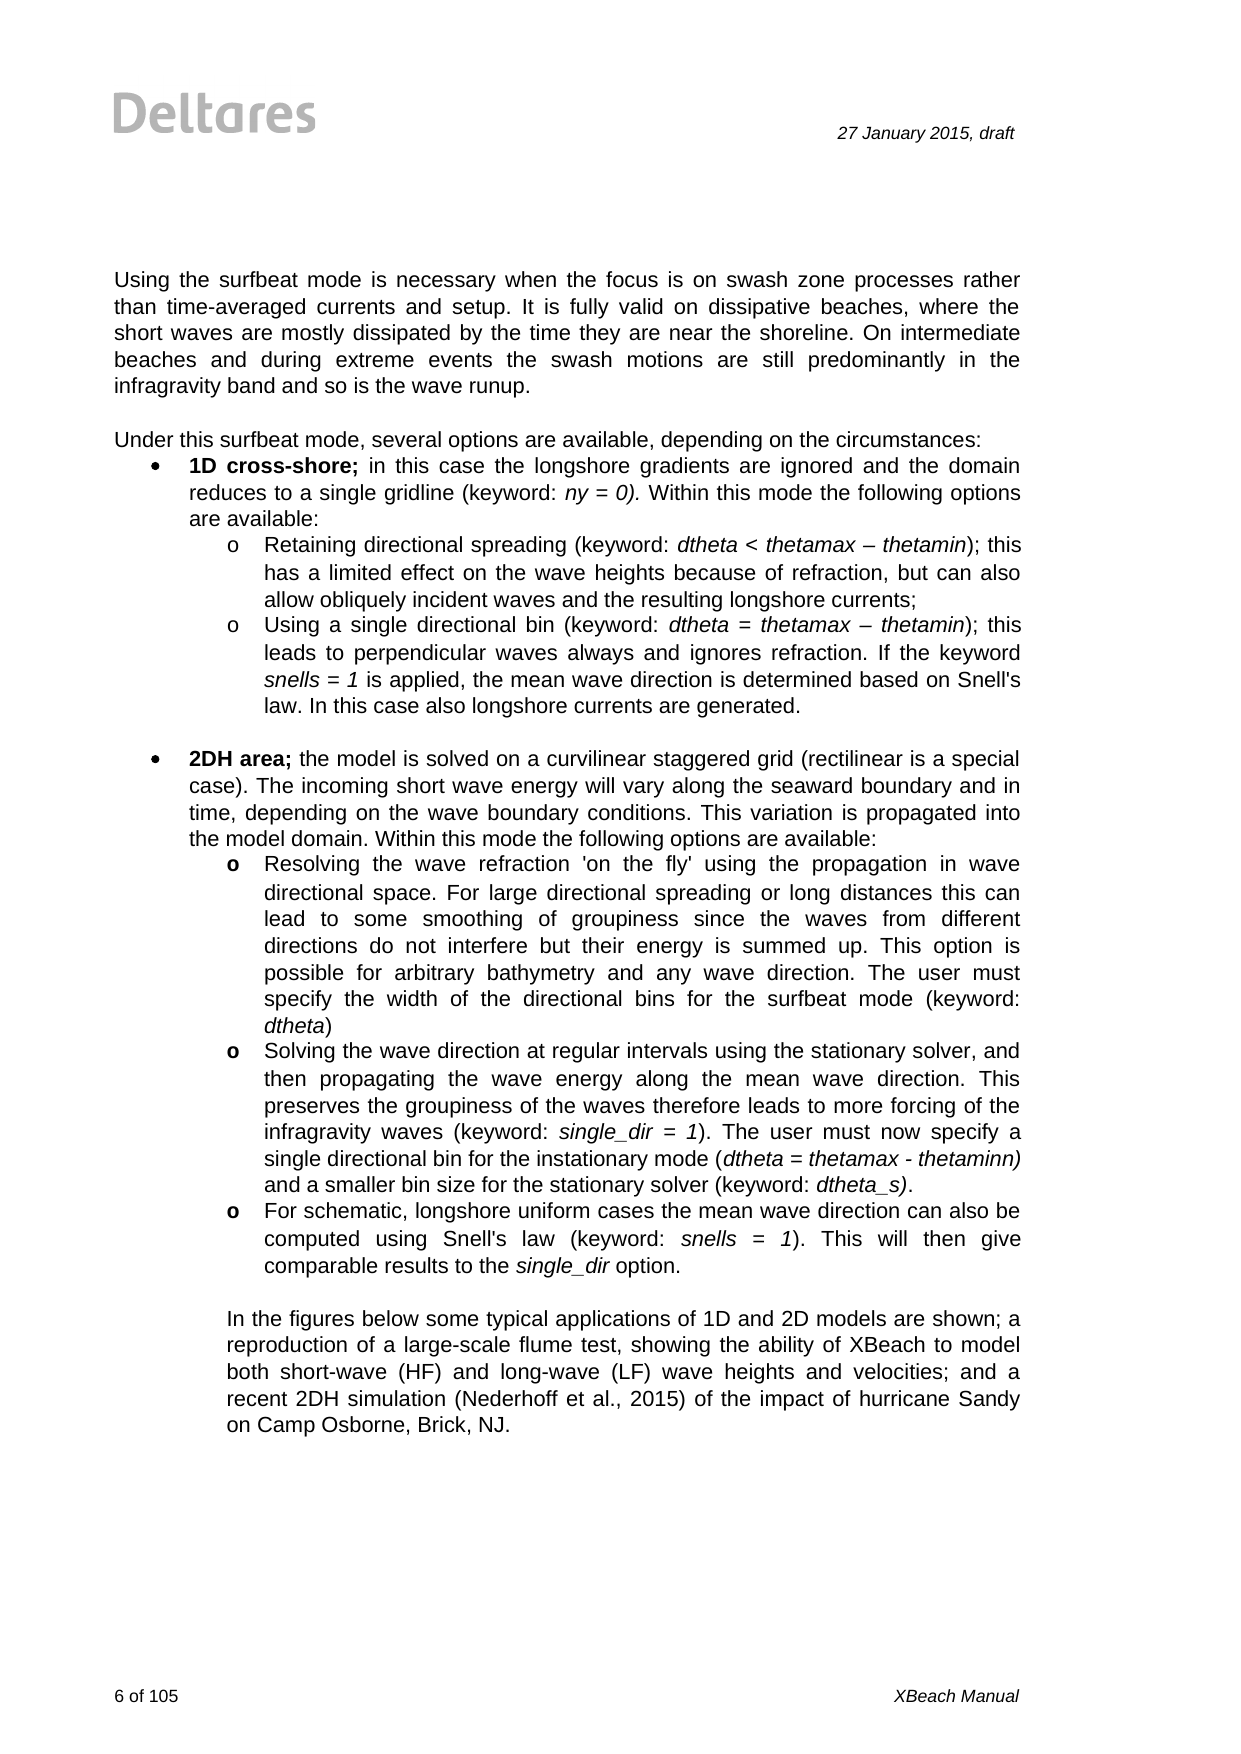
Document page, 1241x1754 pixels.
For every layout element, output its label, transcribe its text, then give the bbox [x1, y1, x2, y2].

picture [113, 75, 315, 133]
list Solving the wave direction at regular intervals using the stationary solver, and then propagating the wave energy along the mean wave direction. This preserves the groupiness of the waves therefore leads to more forcing of the infragravity waves (keyword: single_dir = 1). The user must now specify a single directional bin for the instationary mode (dtheta = thetamax - thetaminn) and a smaller bin size for the stationary solver (keyword: dtheta_s). [226, 1038, 1022, 1198]
list 2DH area; the model is solved on a curvilinear staggered grid (rectilinear is a special case). The incoming short wave energy will vary along the seaward boundary and in time, depending on the wave boundary conditions. This variation is propagated into the model domain. Within this mode the following options are available: [151, 745, 1022, 851]
text Under this surfbeat mode, several options are available, depending on the circumstances: [114, 425, 1022, 452]
list Resolving the wave refraction 'on the fly' using the propagation in wave directional space. For large directional spreading or long distances this can lead to some smoothing of groupiness since the waves from different directions do not interfere but their energy is summed up. This option is possible for arbitrary bathymetry and any wave direction. The user must specify the width of the directional bins for the surfbeat mode (keyword: dtheta) [226, 851, 1022, 1038]
list 1D cross-shore; in this case the longshore gradients are ignored and the domain reduces to a single gridline (keyword: ny = 0). Within this mode the following options are available: [151, 452, 1022, 531]
list For schematic, longshore uniform cases the mean wave direction can also be computed using Snell's law (keyword: snells = 1). This will then give comparable results to the single_dir option. [226, 1198, 1022, 1278]
list Retaining directional spreading (keyword: dtheta < thetamax – thetamin); this has a limited effect on the wave heights because of refraction, but can also allow obliquely incident waves and the resulting longshore currents; [226, 531, 1022, 612]
text Using the surfbeat mode is necessary when the focus is on swash zone processes rather than time-averaged currents and setup. It is fully valid on dissipative beaches, where the short waves are mostly dissipated by the time they are near the shoreline. On intermediate beaches and during extreme events the swash motions are still predominantly in the infragravity band and so is the wave runup. [114, 266, 1022, 399]
list Using a single directional bin (keyword: dtheta = thetamax – thetamin); this leads to perpendicular waves always and ignores refraction. If the keyword snells = 1 is applied, the mean wave direction is determined based on Snell's law. In this case also longshore currents are generated. [226, 612, 1022, 718]
text In the figures below some typical applications of 1D and 2D models are shown; a reproduction of a large-scale flume test, showing the ability of XBeach to model both short-wave (HF) and long-wave (LF) wave heights and velocities; and a recent 2DH simulation (Nederhoff et al., 2015) of the impact of hurricane Sandy on Camp Osborne, Brick, NJ. [226, 1304, 1022, 1437]
